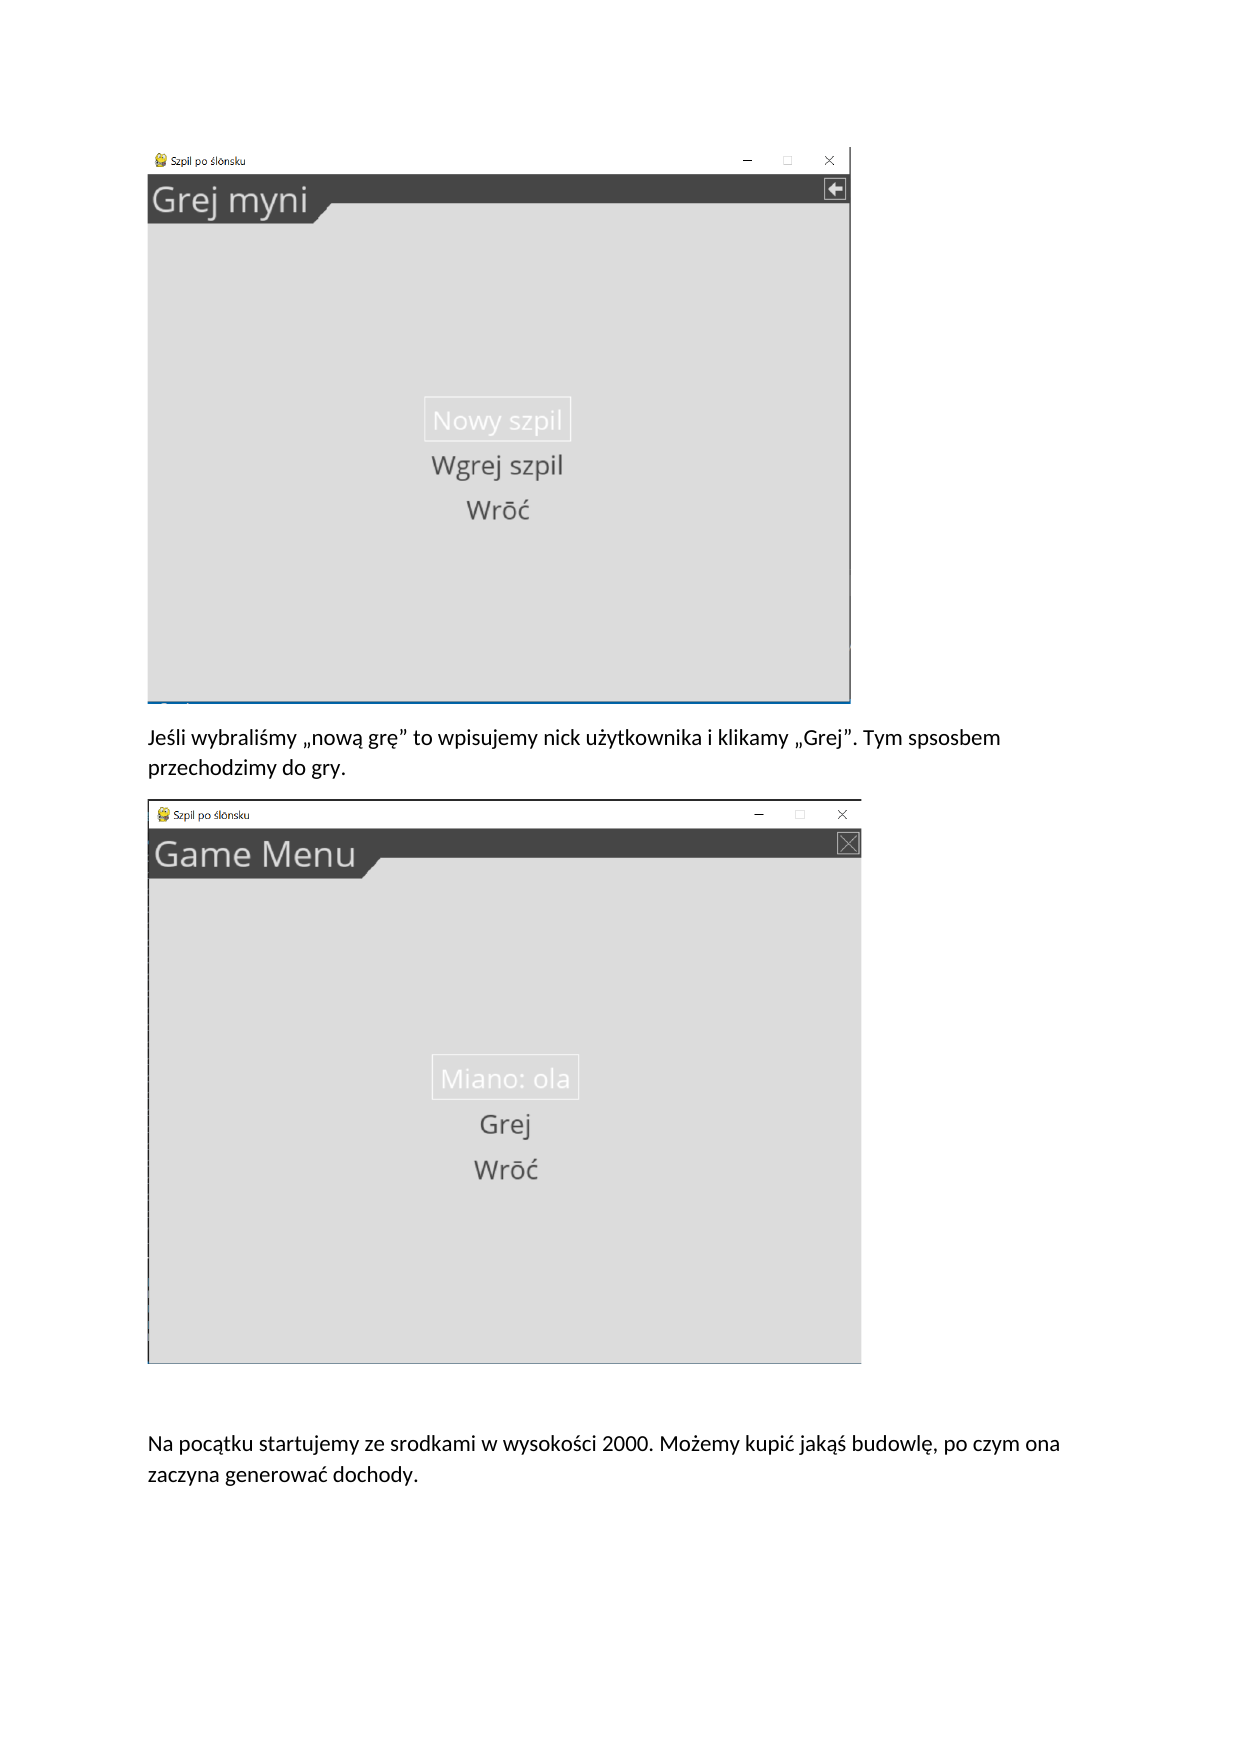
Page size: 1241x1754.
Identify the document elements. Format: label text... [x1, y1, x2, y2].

picture [147, 147, 851, 704]
picture [147, 799, 862, 1364]
text Jeśli wybraliśmy „nową grę” to wpisujemy nick użytkownika i klikamy „Grej”. Tym spsosbem przechodzimy do gry. [148, 723, 1093, 781]
text Na pocątku startujemy ze srodkami w wysokości 2000. Możemy kupić jakąś budowlę, po czym ona zaczyna generować dochody. [148, 1429, 1093, 1488]
